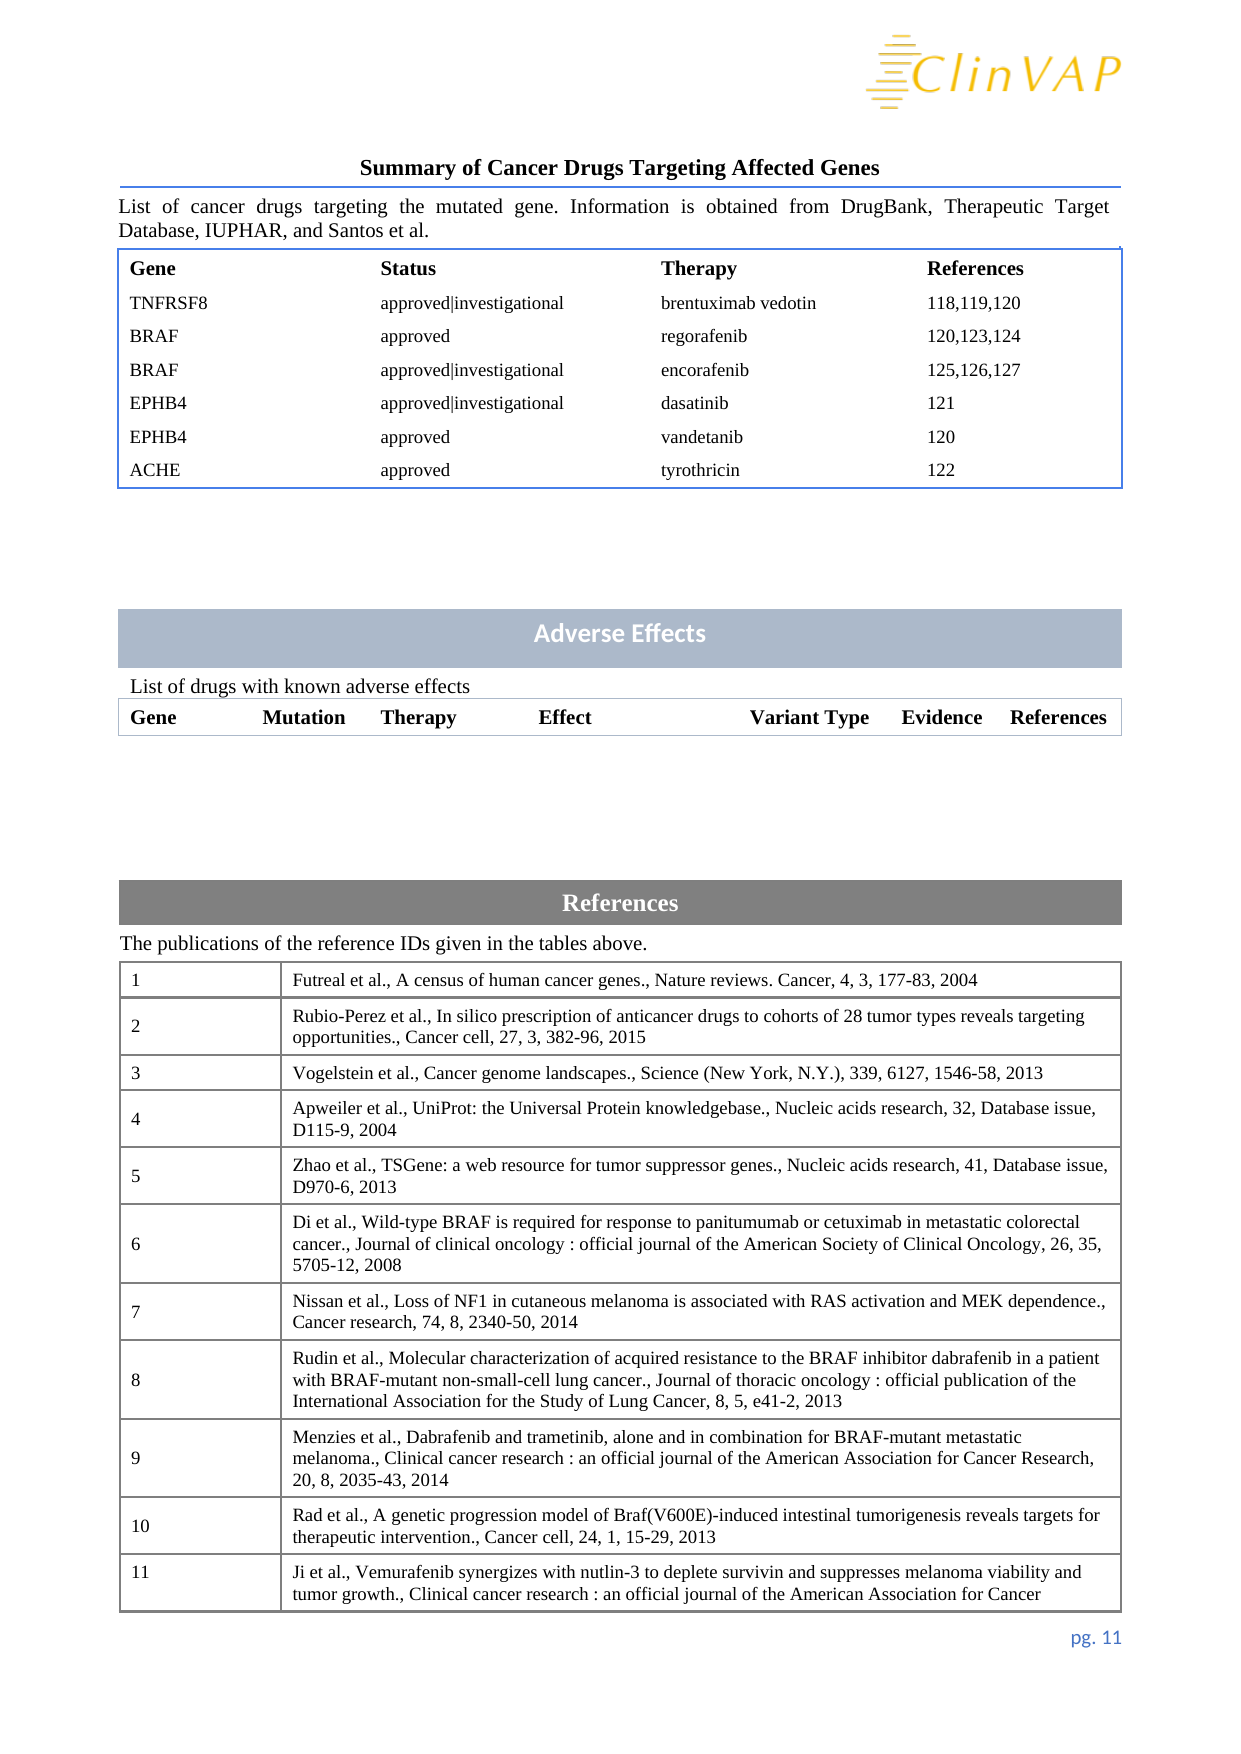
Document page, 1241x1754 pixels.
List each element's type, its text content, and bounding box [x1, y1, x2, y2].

table_cell EPHB4 [119, 386, 369, 420]
table_cell 2 [121, 999, 280, 1053]
table_cell dasatinib [650, 386, 916, 420]
table_cell The publications of the reference IDs given in the tables above. [120, 925, 1121, 961]
table_cell 10 [121, 1498, 280, 1553]
table_cell ACHE [119, 453, 369, 487]
table_cell Rad et al., A genetic progression model of Braf(V600E)-induced intestinal tumorigenesis reveals targets for therapeutic intervention., Cancer cell, 24, 1, 15-29, 2013 [282, 1498, 1120, 1553]
table_cell Effect [527, 699, 738, 735]
table_cell 118,119,120 [916, 286, 1121, 319]
table_cell 6 [121, 1205, 280, 1282]
table_cell approved [369, 420, 649, 453]
table_cell approved|investigational [369, 353, 649, 386]
table_cell 125,126,127 [916, 353, 1121, 386]
table_cell BRAF [119, 353, 369, 386]
table_cell Zhao et al., TSGene: a web resource for tumor suppressor genes., Nucleic acids research, 41, Database issue, D970-6, 2013 [282, 1148, 1120, 1203]
table_cell approved|investigational [369, 286, 649, 319]
table_cell Vogelstein et al., Cancer genome landscapes., Science (New York, N.Y.), 339, 6127, 1546-58, 2013 [282, 1056, 1120, 1089]
table_header Summary of Cancer Drugs Targeting Affected Genes [118, 148, 1121, 186]
table_cell TNFRSF8 [119, 286, 369, 319]
table_cell 7 [121, 1284, 280, 1339]
table_cell approved|investigational [369, 386, 649, 420]
table_cell 9 [121, 1420, 280, 1496]
table_cell approved [369, 453, 649, 487]
table_cell 120,123,124 [916, 320, 1121, 353]
table_cell 5 [121, 1148, 280, 1203]
table_cell vandetanib [650, 420, 916, 453]
table_cell Mutation [251, 699, 369, 735]
table_cell Nissan et al., Loss of NF1 in cutaneous melanoma is associated with RAS activation and MEK dependence., Cancer research, 74, 8, 2340-50, 2014 [282, 1284, 1120, 1339]
table_cell Variant Type [738, 699, 890, 735]
table_cell Status [369, 250, 649, 286]
table_cell 120 [916, 420, 1121, 453]
table_cell 121 [916, 386, 1121, 420]
table_cell Therapy [650, 250, 916, 286]
table_cell Di et al., Wild-type BRAF is required for response to panitumumab or cetuximab in metastatic colorectal cancer., Journal of clinical oncology : official journal of the American Society of Clinical Oncology, 26, 35, 5705-12, 2008 [282, 1205, 1120, 1282]
table_cell 1 [121, 963, 280, 996]
table_cell 8 [121, 1341, 280, 1418]
table_cell 3 [121, 1056, 280, 1089]
table_cell Futreal et al., A census of human cancer genes., Nature reviews. Cancer, 4, 3, 177-83, 2004 [282, 963, 1120, 996]
table_cell 11 [121, 1555, 280, 1610]
table_cell Apweiler et al., UniProt: the Universal Protein knowledgebase., Nucleic acids research, 32, Database issue, D115-9, 2004 [282, 1091, 1120, 1146]
table_cell 4 [121, 1091, 280, 1146]
table_cell Rubio-Perez et al., In silico prescription of anticancer drugs to cohorts of 28 tumor types reveals targeting opportunities., Cancer cell, 27, 3, 382-96, 2015 [282, 999, 1120, 1053]
table_cell BRAF [119, 320, 369, 353]
table_cell approved [369, 320, 649, 353]
table_cell encorafenib [650, 353, 916, 386]
table_cell tyrothricin [650, 453, 916, 487]
table_cell EPHB4 [119, 420, 369, 453]
table_cell Gene [119, 699, 251, 735]
table_cell Evidence [890, 699, 998, 735]
table_cell References [999, 699, 1121, 735]
table_cell Menzies et al., Dabrafenib and trametinib, alone and in combination for BRAF-mutant metastatic melanoma., Clinical cancer research : an official journal of the American Association for Cancer Research, 20, 8, 2035-43, 2014 [282, 1420, 1120, 1496]
table_cell References [916, 250, 1121, 286]
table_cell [282, 1555, 1120, 1610]
table_cell Gene [119, 250, 369, 286]
table_cell List of cancer drugs targeting the mutated gene. Information is obtained from DrugBank, Therapeutic Target Database, IUPHAR, and Santos et al. [118, 186, 1121, 248]
table_cell List of drugs with known adverse effects [119, 668, 1121, 698]
table_cell brentuximab vedotin [650, 286, 916, 319]
table_header Adverse Effects [119, 610, 1121, 667]
table_cell 122 [916, 453, 1121, 487]
table_header References [121, 882, 1120, 923]
table_cell regorafenib [650, 320, 916, 353]
table_cell Therapy [369, 699, 527, 735]
table_cell Rudin et al., Molecular characterization of acquired resistance to the BRAF inhibitor dabrafenib in a patient with BRAF-mutant non-small-cell lung cancer., Journal of thoracic oncology : official publication of the International Association for the Study of Lung Cancer, 8, 5, e41-2, 2013 [282, 1341, 1120, 1418]
